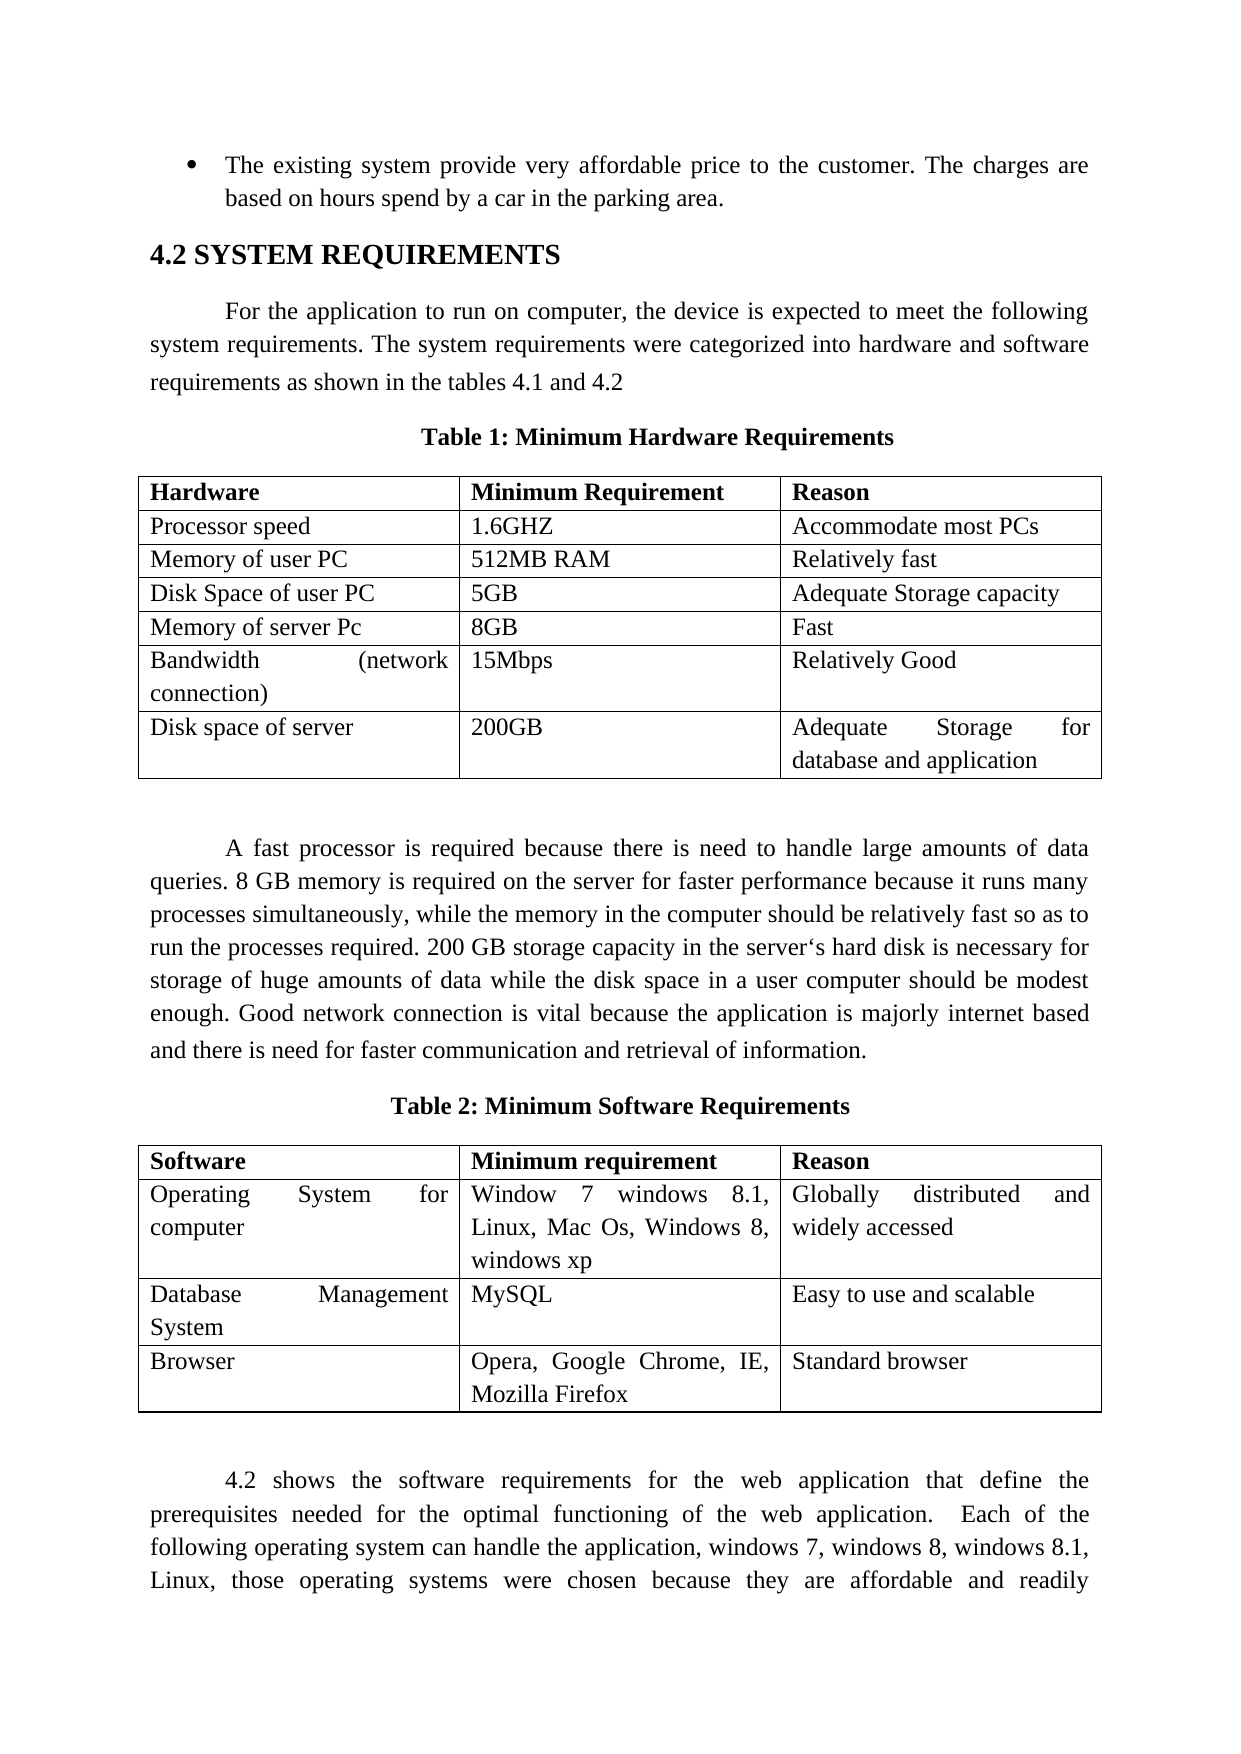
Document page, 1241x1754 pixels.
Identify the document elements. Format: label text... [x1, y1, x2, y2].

table_header Hardware [139, 477, 459, 510]
table_cell Disk Space of user PC [139, 578, 459, 611]
table_cell Disk space of server [139, 712, 459, 778]
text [150, 1466, 1090, 1593]
table_cell 5GB [460, 578, 780, 611]
table_cell Memory of user PC [139, 545, 459, 577]
table_cell Relatively fast [781, 545, 1101, 577]
table_cell Bandwidth (network connection) [139, 646, 459, 711]
table_cell 512MB RAM [460, 545, 780, 577]
table_header Software [139, 1146, 459, 1178]
table_cell Adequate Storage for database and application [781, 712, 1101, 778]
table_cell Fast [781, 612, 1101, 644]
table_cell Opera, Google Chrome, IE, Mozilla Firefox [460, 1346, 780, 1411]
table_cell Window 7 windows 8.1, Linux, Mac Os, Windows 8, windows xp [460, 1180, 780, 1278]
table_cell Browser [139, 1346, 459, 1411]
table_cell Relatively Good [781, 646, 1101, 711]
table_header Minimum Requirement [460, 477, 780, 510]
table_cell Globally distributed and widely accessed [781, 1180, 1101, 1278]
table_cell MySQL [460, 1279, 780, 1345]
text Table 1: Minimum Hardware Requirements [150, 422, 1090, 451]
text For the application to run on computer, the device is expected to meet the following system requirements. The system requirements were categorized into hardware and software requirements as shown in the tables 4.1 and 4.2 [150, 296, 1090, 397]
list The existing system provide very affordable price to the customer. The charges are based on hours spend by a car in the parking area. [187, 150, 1090, 212]
table_cell Operating System for computer [139, 1180, 459, 1278]
table_cell 1.6GHZ [460, 511, 780, 543]
table_cell Standard browser [781, 1346, 1101, 1411]
table_cell 200GB [460, 712, 780, 778]
table_cell Adequate Storage capacity [781, 578, 1101, 611]
text 4.2 SYSTEM REQUIREMENTS [150, 237, 1090, 270]
table_cell Easy to use and scalable [781, 1279, 1101, 1345]
table_header Reason [781, 477, 1101, 510]
table_cell Accommodate most PCs [781, 511, 1101, 543]
table_cell Processor speed [139, 511, 459, 543]
table_cell Memory of server Pc [139, 612, 459, 644]
text Table 2: Minimum Software Requirements [150, 1091, 1090, 1120]
text A fast processor is required because there is need to handle large amounts of data queries. 8 GB memory is required on the server for faster performance because it runs many processes simultaneously, while the memory in the computer should be relatively fast so as to run the processes required. 200 GB storage capacity in the server‘s hard disk is necessary for storage of huge amounts of data while the disk space in a user computer should be modest enough. Good network connection is vital because the application is majorly internet based and there is need for faster communication and retrieval of information. [150, 833, 1090, 1065]
table_cell 15Mbps [460, 646, 780, 711]
table_cell 8GB [460, 612, 780, 644]
table_cell Database Management System [139, 1279, 459, 1345]
table_header Reason [781, 1146, 1101, 1178]
table_header Minimum requirement [460, 1146, 780, 1178]
